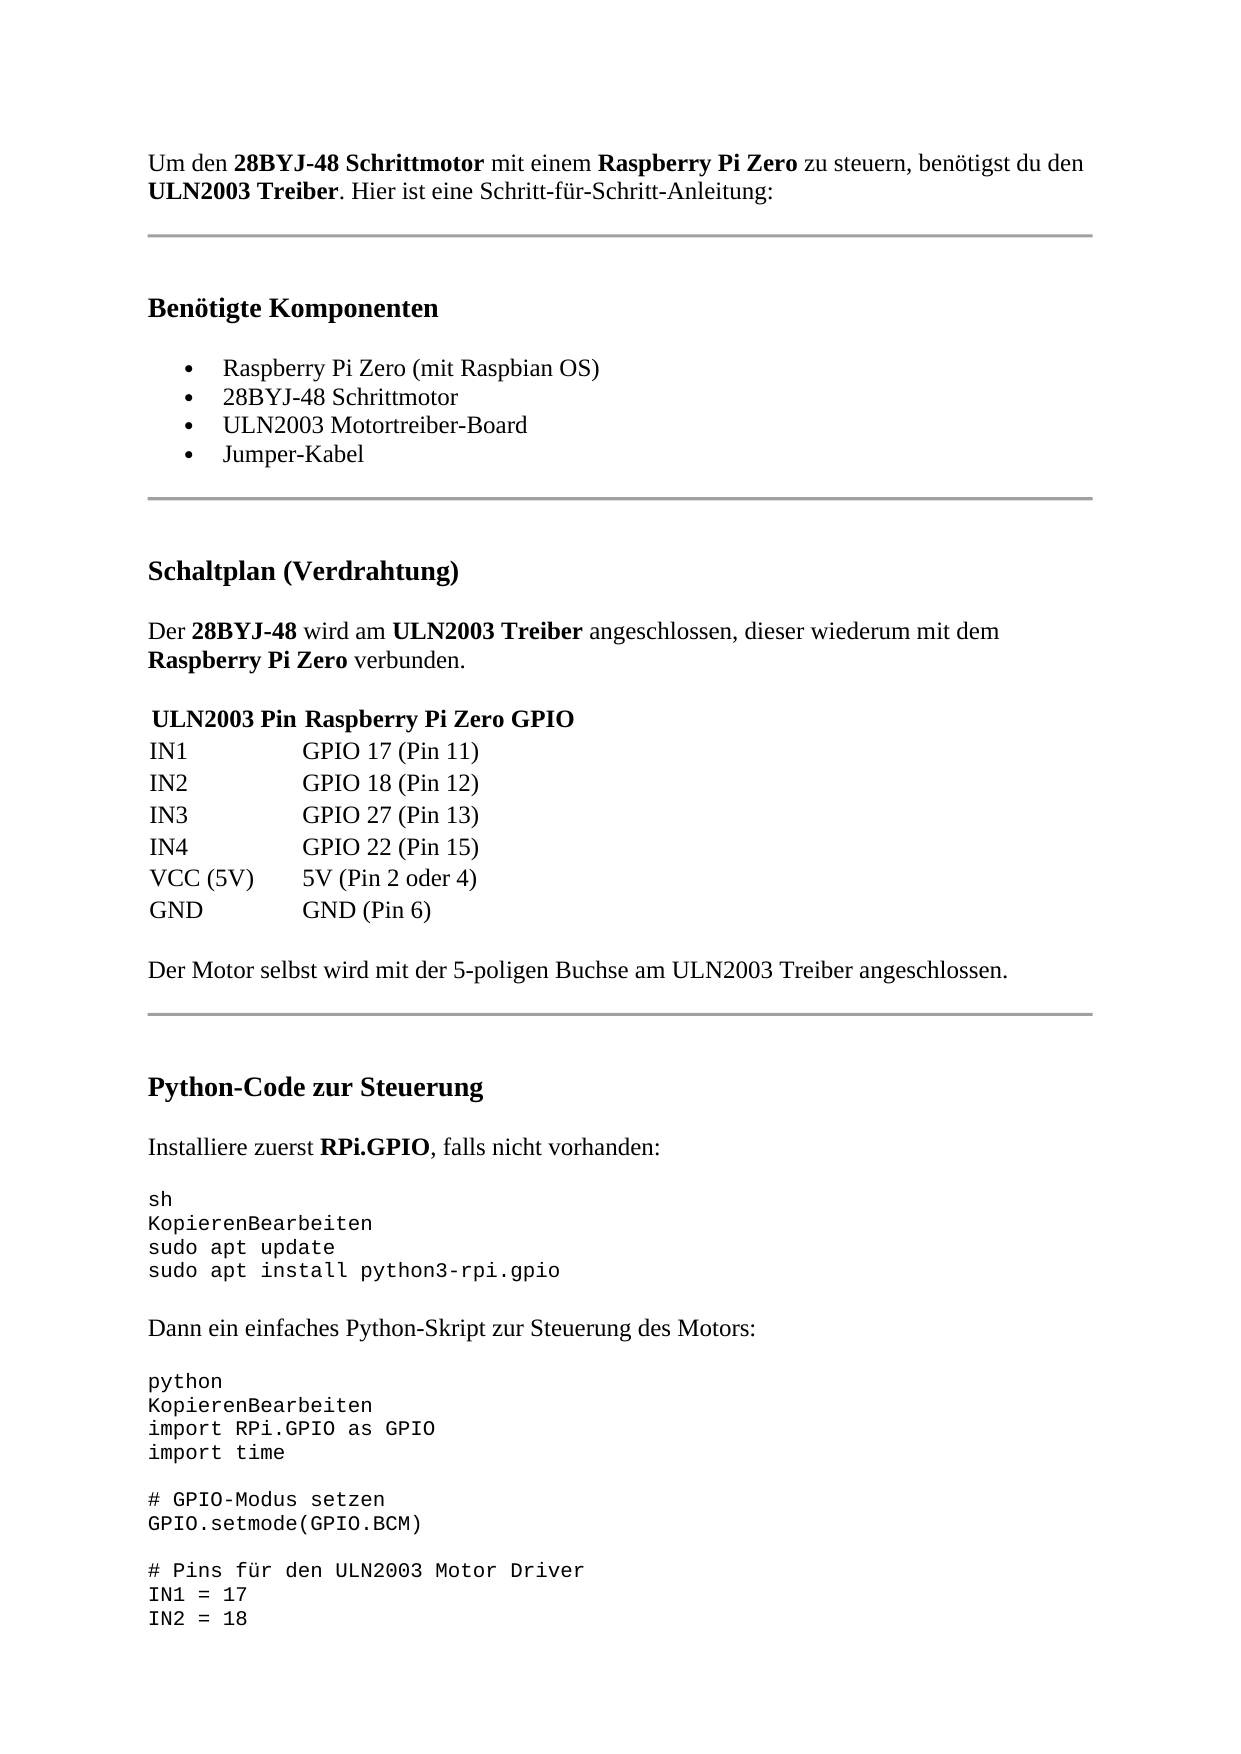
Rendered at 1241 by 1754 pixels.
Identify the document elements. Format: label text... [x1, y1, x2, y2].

text Der Motor selbst wird mit der 5-poligen Buchse am ULN2003 Treiber angeschlossen. [148, 955, 1093, 984]
text import time [148, 1442, 1093, 1466]
table_cell GND [148, 894, 301, 926]
text IN2 = 18 [148, 1608, 1093, 1631]
table_cell GPIO 27 (Pin 13) [301, 798, 579, 830]
text Python-Code zur Steuerung [148, 1070, 1093, 1102]
table_cell IN2 [148, 766, 301, 798]
text Schaltplan (Verdrahtung) [148, 554, 1093, 587]
list Jumper-Kabel [185, 439, 1093, 468]
text Installiere zuerst RPi.GPIO, falls nicht vorhanden: [148, 1132, 1093, 1160]
table_header Raspberry Pi Zero GPIO [301, 703, 579, 734]
text Benötigte Komponenten [148, 291, 1093, 324]
table_cell IN3 [148, 798, 301, 830]
list Raspberry Pi Zero (mit Raspbian OS) [185, 353, 1093, 382]
table_cell VCC (5V) [148, 862, 301, 894]
table_cell IN4 [148, 830, 301, 862]
list 28BYJ-48 Schrittmotor [185, 382, 1093, 411]
text sudo apt update [148, 1237, 1093, 1260]
text # Pins für den ULN2003 Motor Driver [148, 1560, 1093, 1584]
text Der 28BYJ-48 wird am ULN2003 Treiber angeschlossen, dieser wiederum mit dem Raspberry Pi Zero verbunden. [148, 616, 1093, 673]
text GPIO.setmode(GPIO.BCM) [148, 1513, 1093, 1537]
table_header ULN2003 Pin [148, 703, 301, 734]
text KopierenBearbeiten [148, 1395, 1093, 1418]
table_cell 5V (Pin 2 oder 4) [301, 862, 579, 894]
text import RPi.GPIO as GPIO [148, 1418, 1093, 1442]
table_cell GND (Pin 6) [301, 894, 579, 926]
text sudo apt install python3-rpi.gpio [148, 1260, 1093, 1284]
text python [148, 1371, 1093, 1395]
text KopierenBearbeiten [148, 1213, 1093, 1237]
text Dann ein einfaches Python-Skript zur Steuerung des Motors: [148, 1313, 1093, 1342]
text sh [148, 1189, 1093, 1213]
table_cell GPIO 18 (Pin 12) [301, 766, 579, 798]
table_cell IN1 [148, 735, 301, 766]
table_cell GPIO 22 (Pin 15) [301, 830, 579, 862]
text # GPIO-Modus setzen [148, 1489, 1093, 1513]
table_cell GPIO 17 (Pin 11) [301, 735, 579, 766]
list ULN2003 Motortreiber-Board [185, 411, 1093, 439]
text Um den 28BYJ-48 Schrittmotor mit einem Raspberry Pi Zero zu steuern, benötigst du den ULN2003 Treiber. Hier ist eine Schritt-für-Schritt-Anleitung: [148, 148, 1093, 205]
text IN1 = 17 [148, 1584, 1093, 1608]
